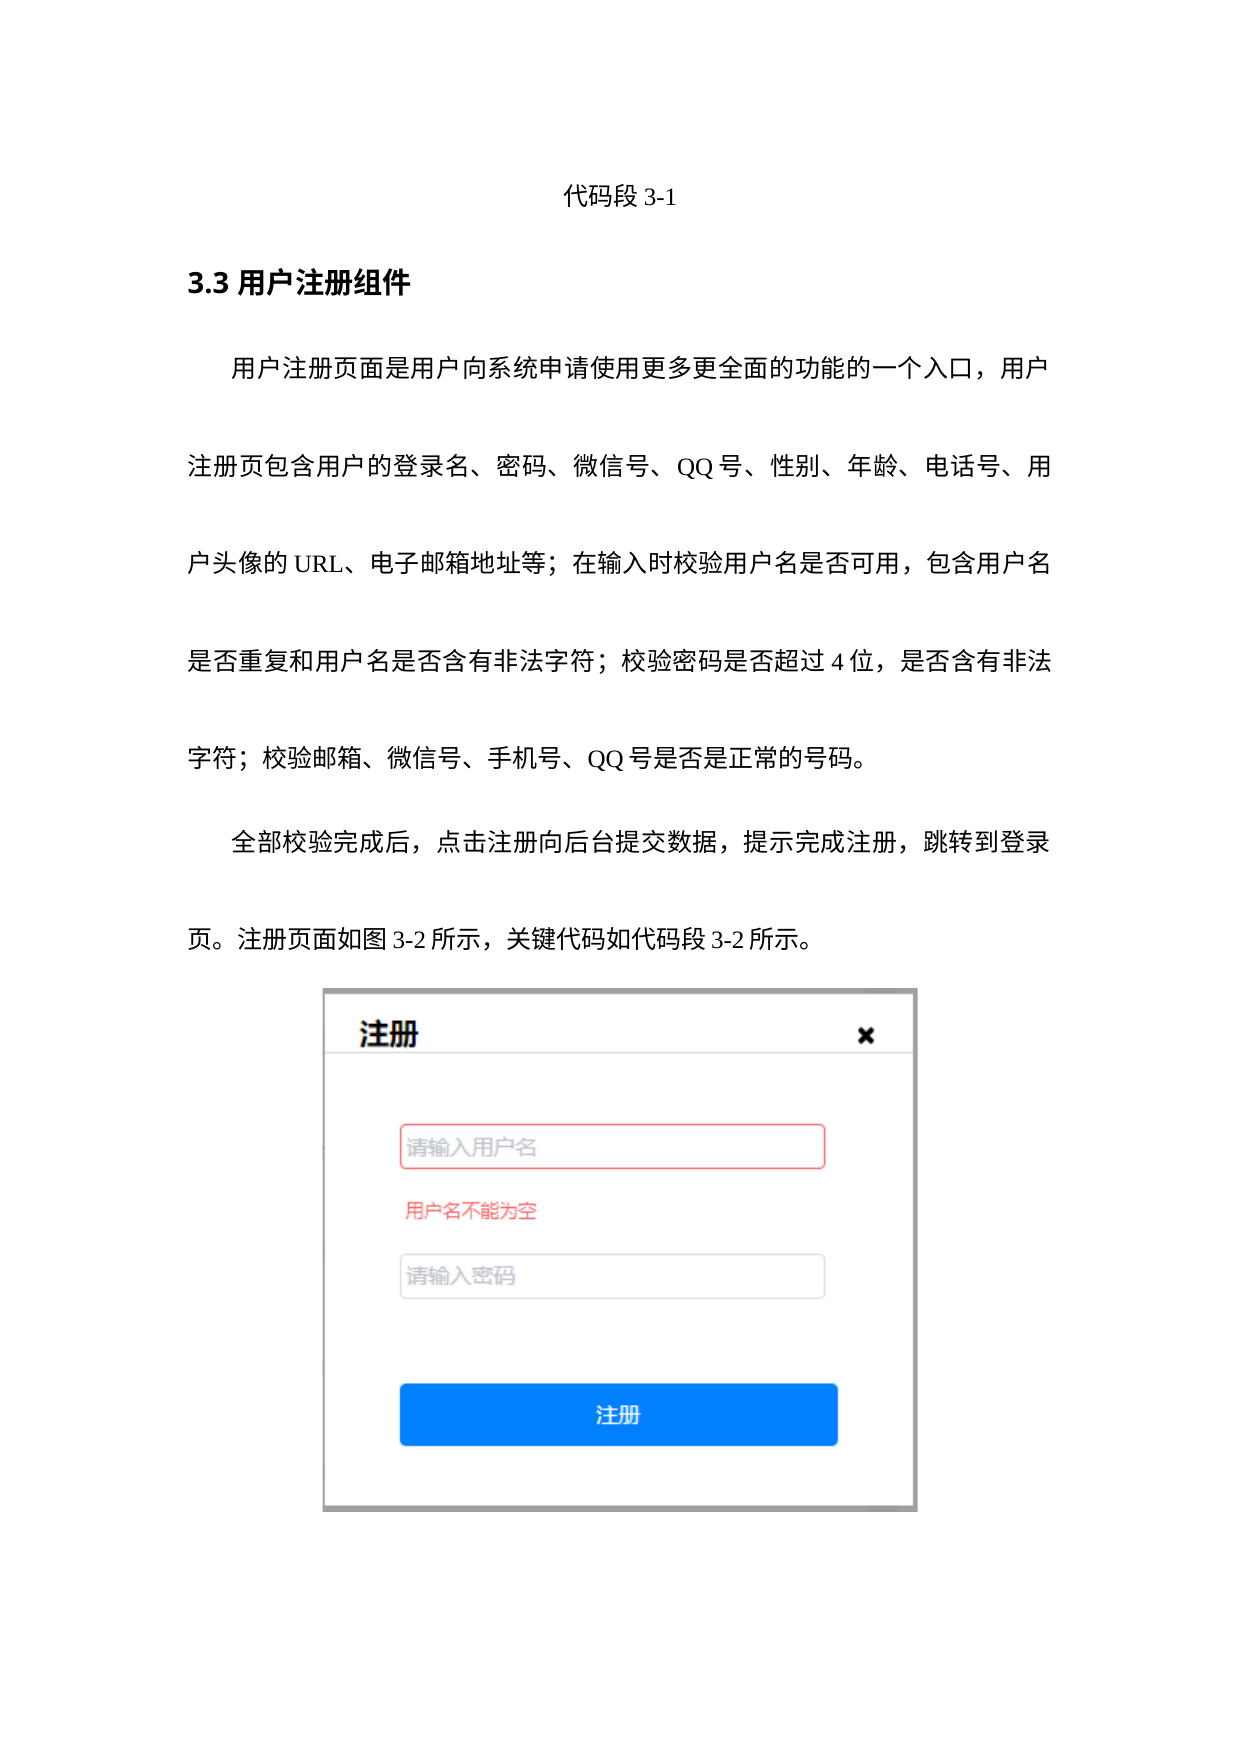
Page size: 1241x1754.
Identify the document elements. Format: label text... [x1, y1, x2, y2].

text 用户注册页面是用户向系统申请使用更多更全面的功能的一个入口，用户注册页包含用户的登录名、密码、微信号、QQ号、性别、年龄、电话号、用户头像的URL、电子邮箱地址等；在输入时校验用户名是否可用，包含用户名是否重复和用户名是否含有非法字符；校验密码是否超过4位，是否含有非法字符；校验邮箱、微信号、手机号、QQ号是否是正常的号码。 [187, 334, 1053, 789]
text 代码段3-1 [187, 162, 1053, 227]
picture [322, 988, 918, 1512]
subtitle 3.3 用户注册组件 [187, 248, 1053, 313]
text 全部校验完成后，点击注册向后台提交数据，提示完成注册，跳转到登录页。注册页面如图3-2所示，关键代码如代码段3-2所示。 [187, 808, 1053, 970]
